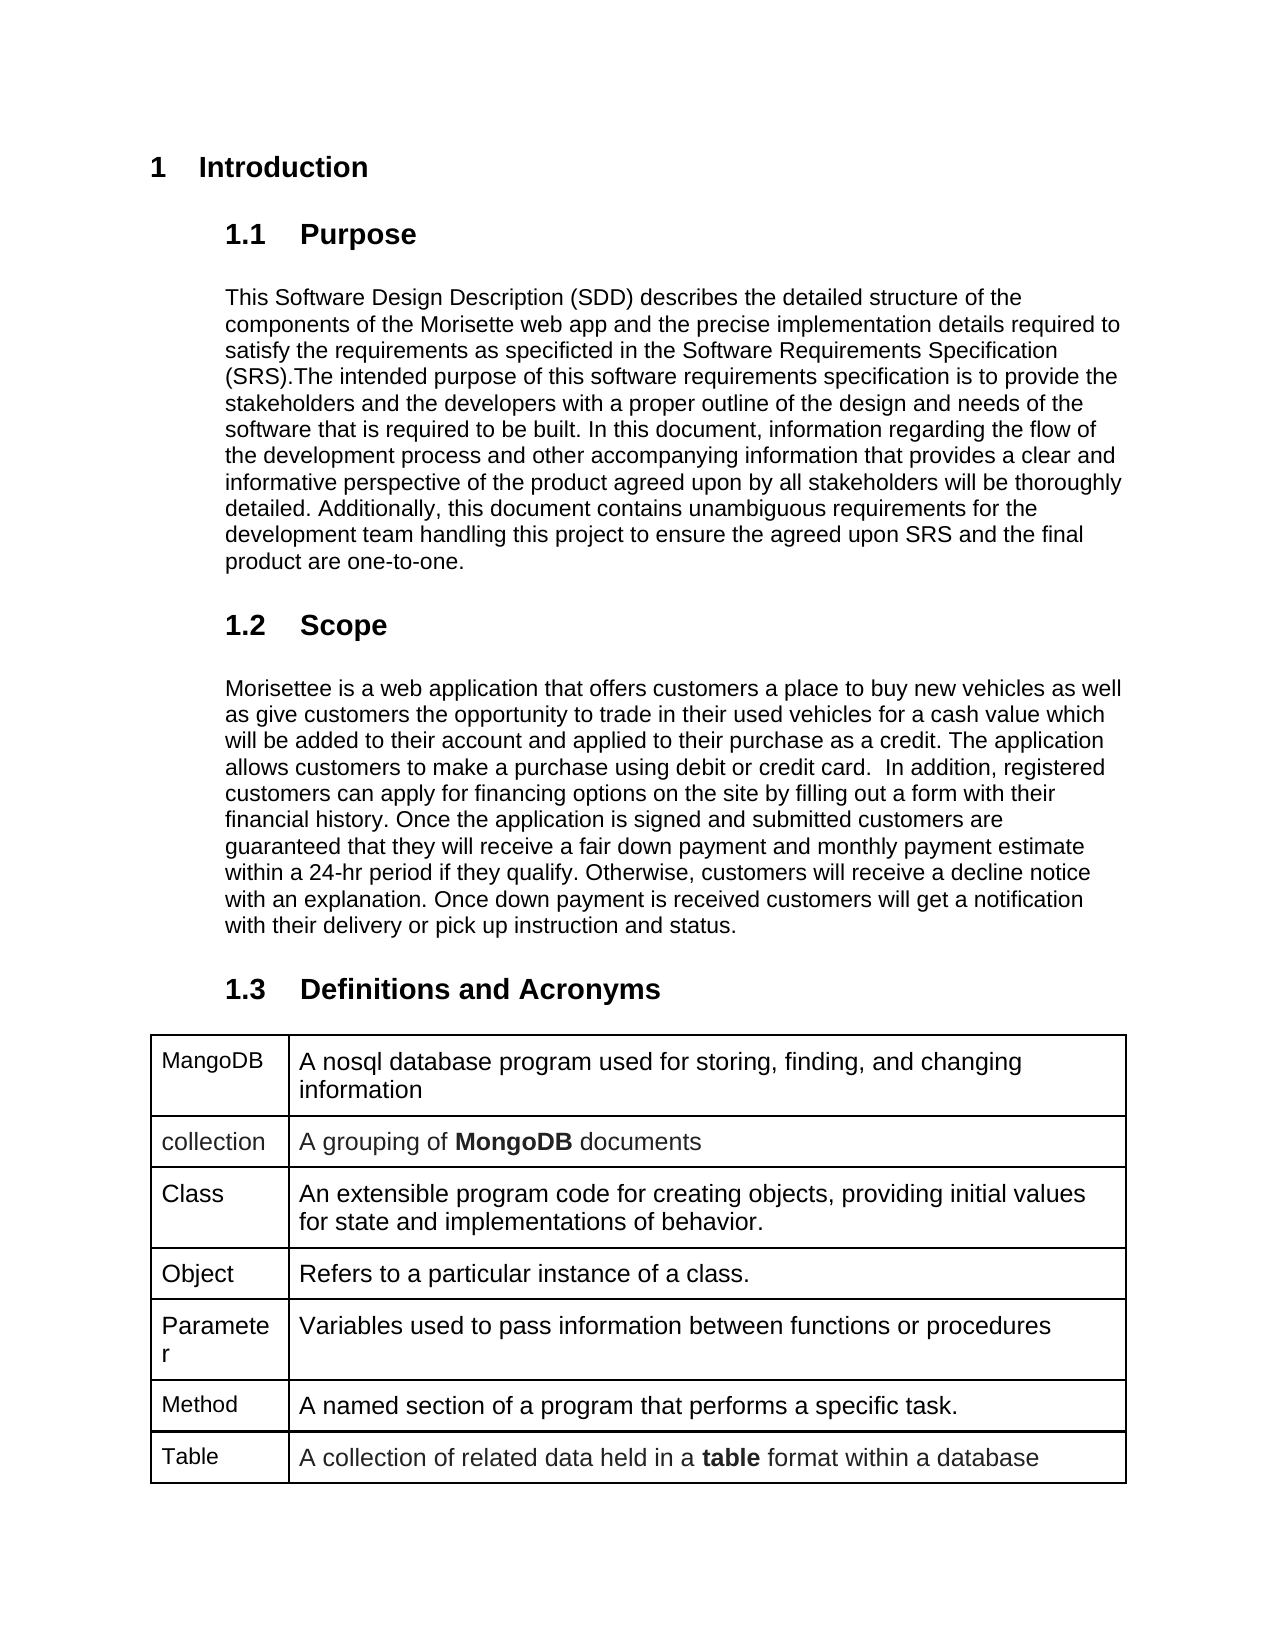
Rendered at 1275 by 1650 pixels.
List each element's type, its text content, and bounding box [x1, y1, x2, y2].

list Introduction [150, 150, 1125, 183]
table_cell An extensible program code for creating objects, providing initial values for state and implementations of behavior. [290, 1168, 1125, 1247]
list Scope [225, 608, 1125, 641]
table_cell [290, 1300, 1125, 1379]
table_cell Table [152, 1433, 288, 1482]
table_cell Object [152, 1249, 288, 1298]
table_header MangoDB [152, 1036, 288, 1114]
table_cell Parameter [152, 1300, 288, 1379]
table_cell Method [152, 1381, 288, 1430]
table_cell A collection of related data held in a table format within a database [290, 1433, 1125, 1482]
table_cell collection [152, 1117, 288, 1166]
text Morisettee is a web application that offers customers a place to buy new vehicles as well as give customers the opportunity to trade in their used vehicles for a cash value which will be added to their account and applied to their purchase as a credit. The application allows customers to make a purchase using debit or credit card. In addition, registered customers can apply for financing options on the site by filling out a form with their financial history. Once the application is signed and submitted customers are guaranteed that they will receive a fair down payment and monthly payment estimate within a 24-hr period if they qualify. Otherwise, customers will receive a decline notice with an explanation. Once down payment is received customers will get a notification with their delivery or pick up instruction and status. [225, 675, 1125, 938]
text This Software Design Description (SDD) describes the detailed structure of the components of the Morisette web app and the precise implementation details required to satisfy the requirements as specificted in the Software Requirements Specification (SRS).The intended purpose of this software requirements specification is to provide the stakeholders and the developers with a proper outline of the design and needs of the software that is required to be built. In this document, information regarding the flow of the development process and other accompanying information that provides a clear and informative perspective of the product agreed upon by all stakeholders will be thoroughly detailed. Additionally, this document contains unambiguous requirements for the development team handling this project to ensure the agreed upon SRS and the final product are one-to-one. [225, 284, 1125, 574]
table_cell A grouping of MongoDB documents [290, 1117, 1125, 1166]
list Definitions and Acronyms [225, 972, 1125, 1005]
table_cell Class [152, 1168, 288, 1247]
list Purpose [225, 217, 1125, 251]
table_cell Refers to a particular instance of a class. [290, 1249, 1125, 1298]
table_header A nosql database program used for storing, finding, and changing information [290, 1036, 1125, 1114]
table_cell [290, 1381, 1125, 1430]
